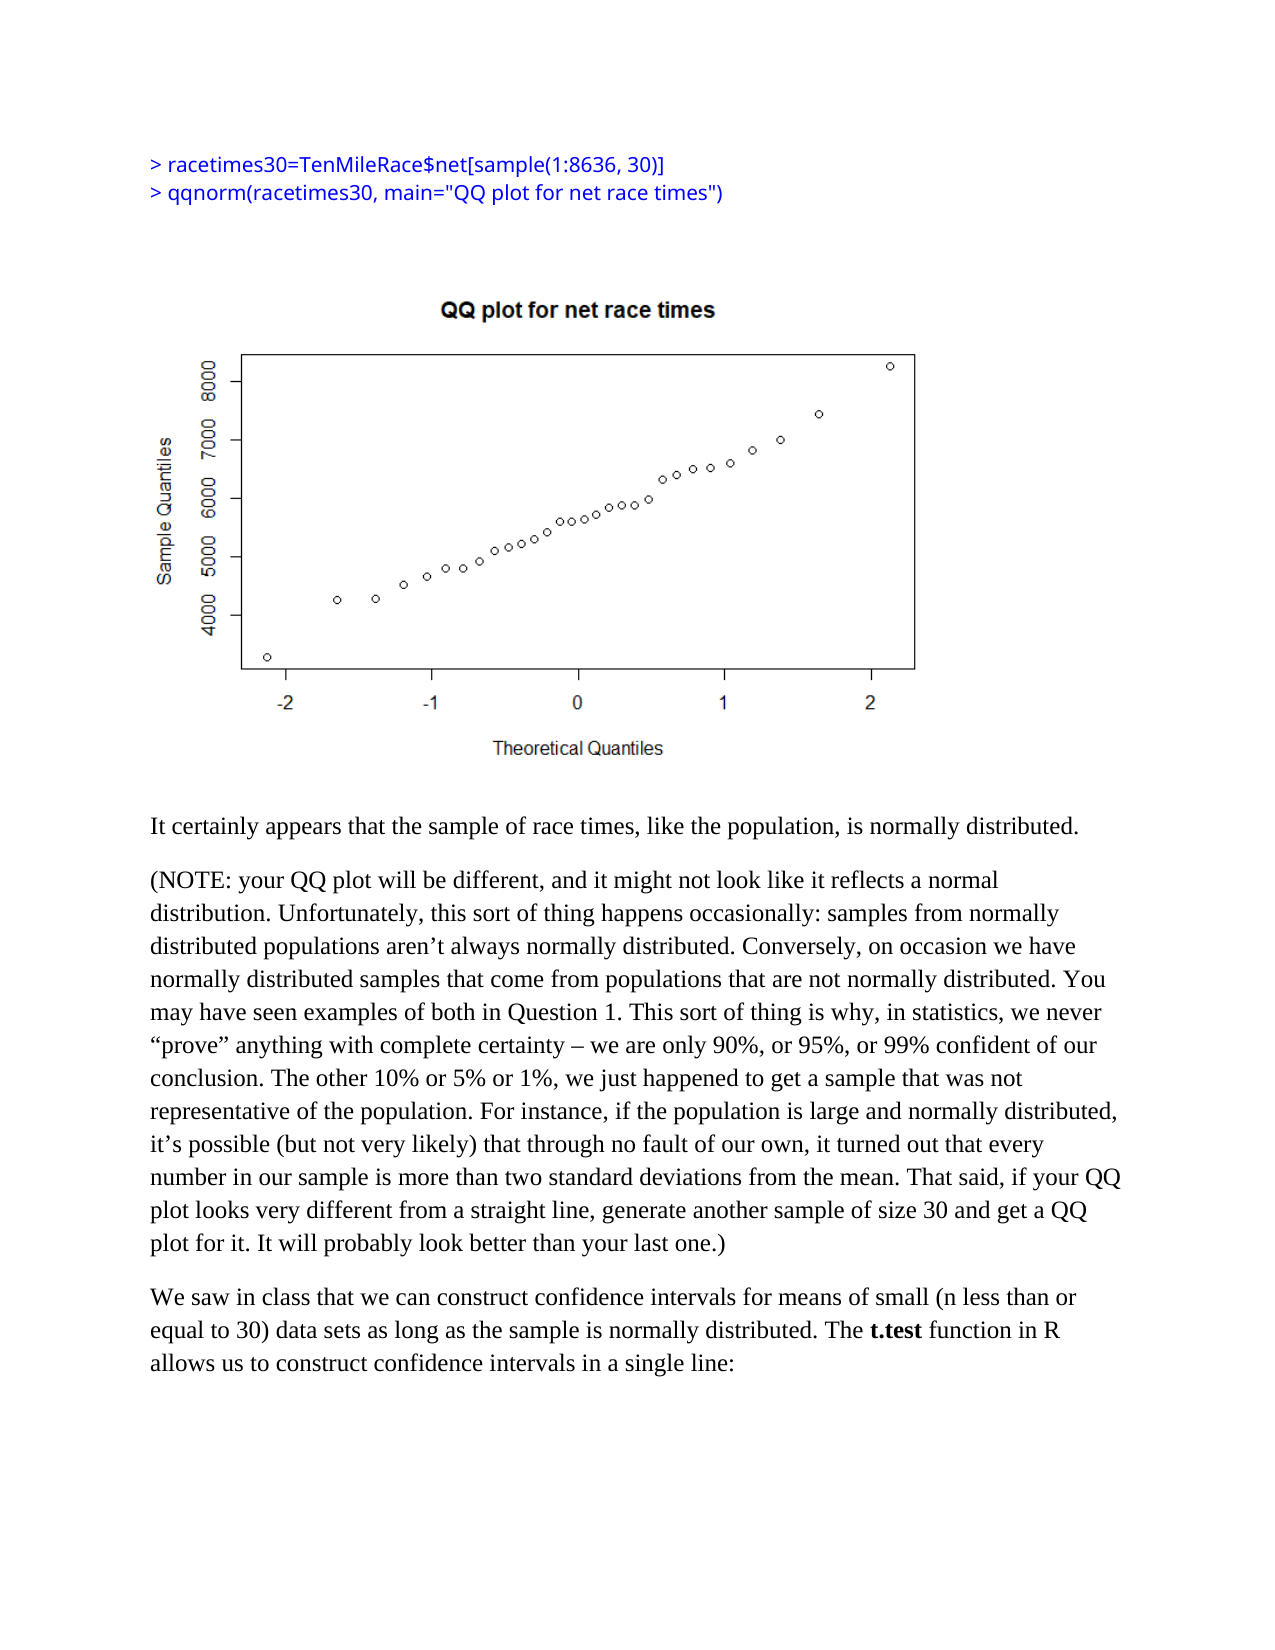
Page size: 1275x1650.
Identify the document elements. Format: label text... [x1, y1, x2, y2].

text > racetimes30=TenMileRace$net[sample(1:8636, 30)] [150, 150, 1125, 178]
text (NOTE: your QQ plot will be different, and it might not look like it reflects a normal distribution. Unfortunately, this sort of thing happens occasionally: samples from normally distributed populations aren’t always normally distributed. Conversely, on occasion we have normally distributed samples that come from populations that are not normally distributed. You may have seen examples of both in Question 1. This sort of thing is why, in statistics, we never “prove” anything with complete certainty – we are only 90%, or 95%, or 99% confident of our conclusion. The other 10% or 5% or 1%, we just happened to get a sample that was not representative of the population. For instance, if the population is large and normally distributed, it’s possible (but not very likely) that through no fault of our own, it turned out that every number in our sample is more than two standard deviations from the mean. That said, if your QQ plot looks very different from a straight line, generate another sample of size 30 and get a QQ plot for it. It will probably look better than your last one.) [150, 865, 1125, 1257]
text It certainly appears that the sample of race times, like the population, is normally distributed. [150, 811, 1125, 840]
text > qqnorm(racetimes30, main="QQ plot for net race times") [150, 178, 1125, 207]
picture [150, 263, 962, 783]
text We saw in class that we can construct confidence intervals for means of small (n less than or equal to 30) data sets as long as the sample is normally distributed. The t.test function in R allows us to construct confidence intervals in a single line: [150, 1282, 1125, 1377]
